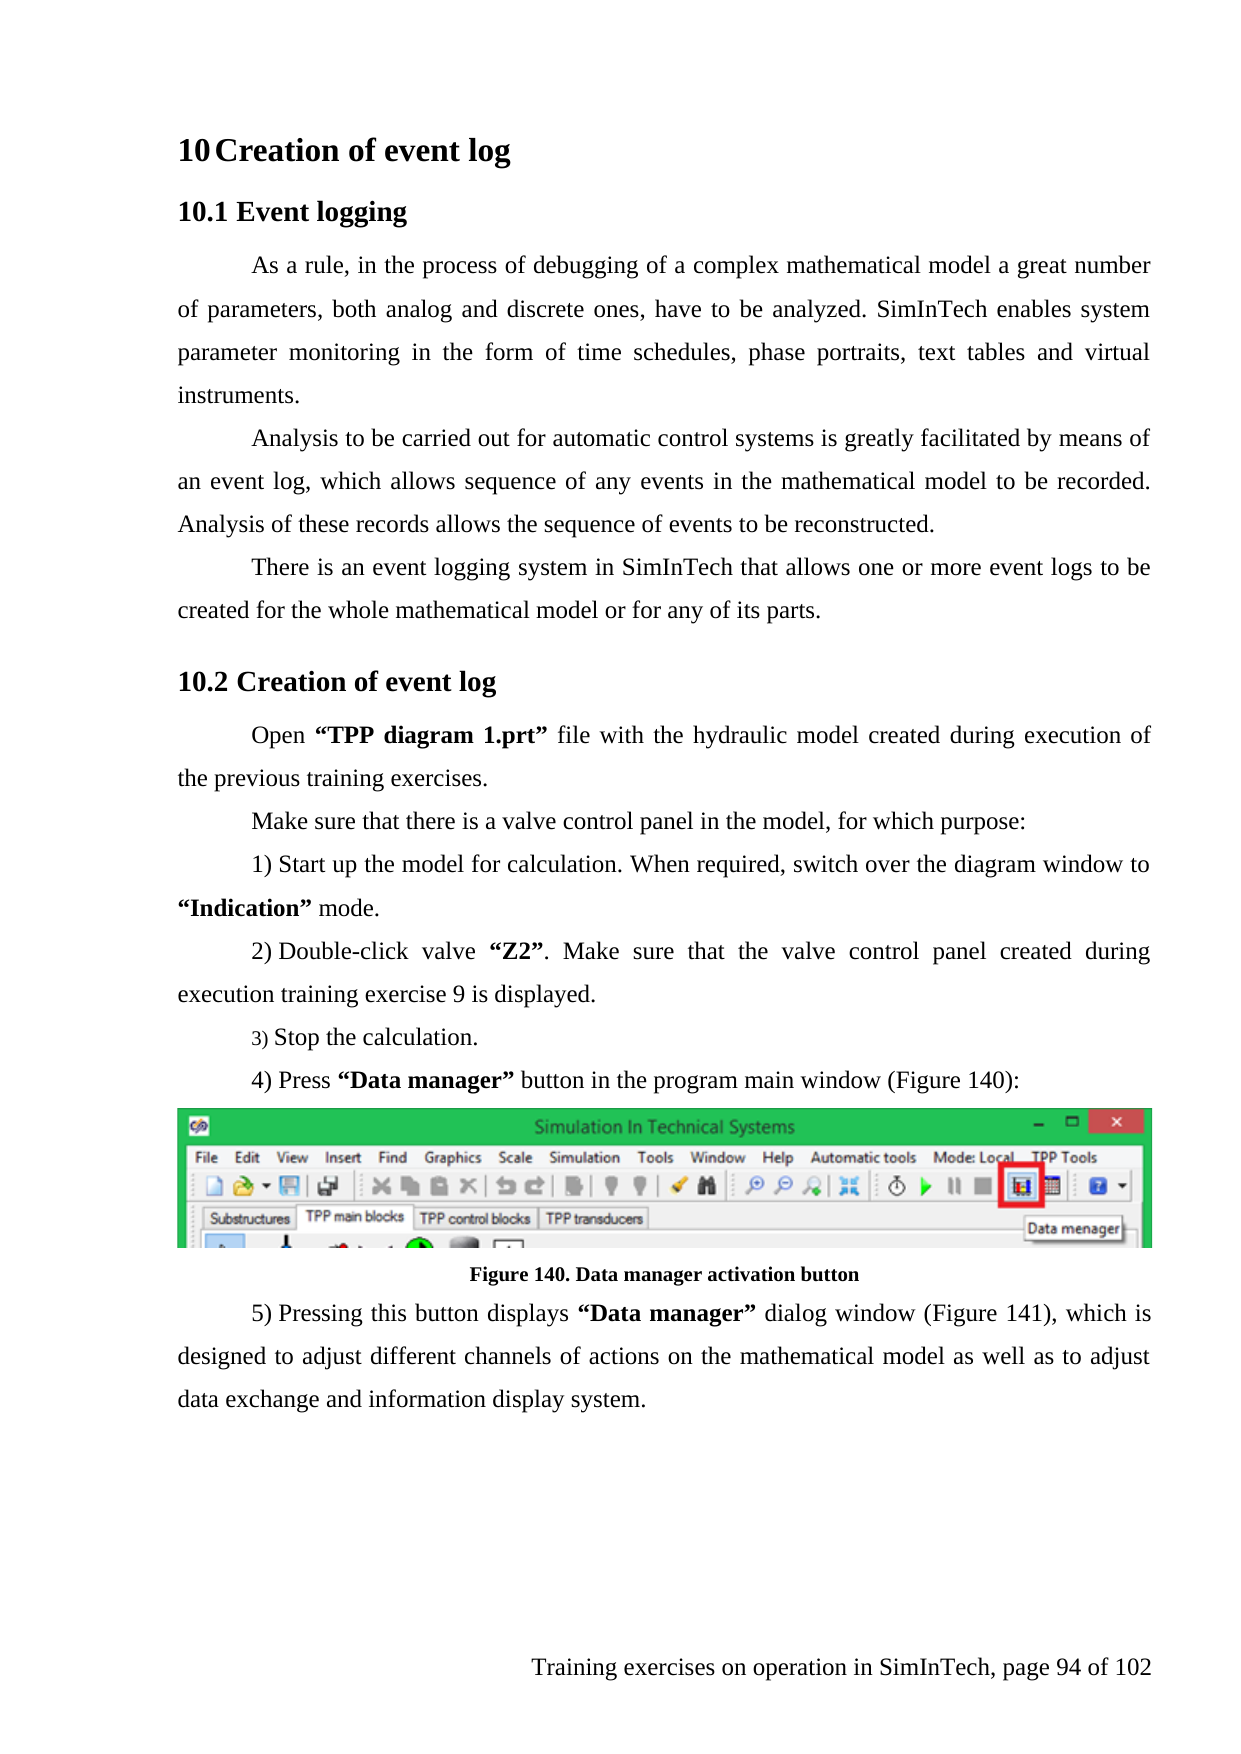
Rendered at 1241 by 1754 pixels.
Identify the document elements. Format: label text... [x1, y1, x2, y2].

picture [177, 1108, 1153, 1248]
subtitle Event logging [177, 194, 1152, 227]
list Double-click valve “Z2”. Make sure that the valve control panel created during execution training exercise 9 is displayed. [177, 936, 1152, 1008]
text Analysis to be carried out for automatic control systems is greatly facilitated by means of an event log, which allows sequence of any events in the mathematical model to be recorded. Analysis of these records allows the sequence of events to be reconstructed. [177, 423, 1152, 538]
list Start up the model for calculation. When required, switch over the diagram window to “Indication” mode. [177, 849, 1152, 921]
text Make sure that there is a valve control panel in the model, for which purpose: [177, 806, 1152, 835]
text Figure 140. Data manager activation button [177, 1262, 1152, 1286]
list Pressing this button displays “Data manager” dialog window (Figure 141), which is designed to adjust different channels of actions on the mathematical model as well as to adjust data exchange and information display system. [177, 1298, 1152, 1413]
list Press “Data manager” button in the program main window (Figure 140): [177, 1065, 1152, 1094]
text Open “TPP diagram 1.prt” file with the hydraulic model created during execution of the previous training exercises. [177, 720, 1152, 792]
text As a rule, in the process of debugging of a complex mathematical model a great number of parameters, both analog and discrete ones, have to be analyzed. SimInTech enables system parameter monitoring in the form of time schedules, phase portraits, text tables and virtual instruments. [177, 251, 1152, 409]
subtitle Creation of event log [177, 664, 1152, 697]
list Stop the calculation. [177, 1022, 1152, 1051]
text There is an event logging system in SimInTech that allows one or more event logs to be created for the whole mathematical model or for any of its parts. [177, 552, 1152, 624]
subtitle Creation of event log [177, 131, 1152, 169]
